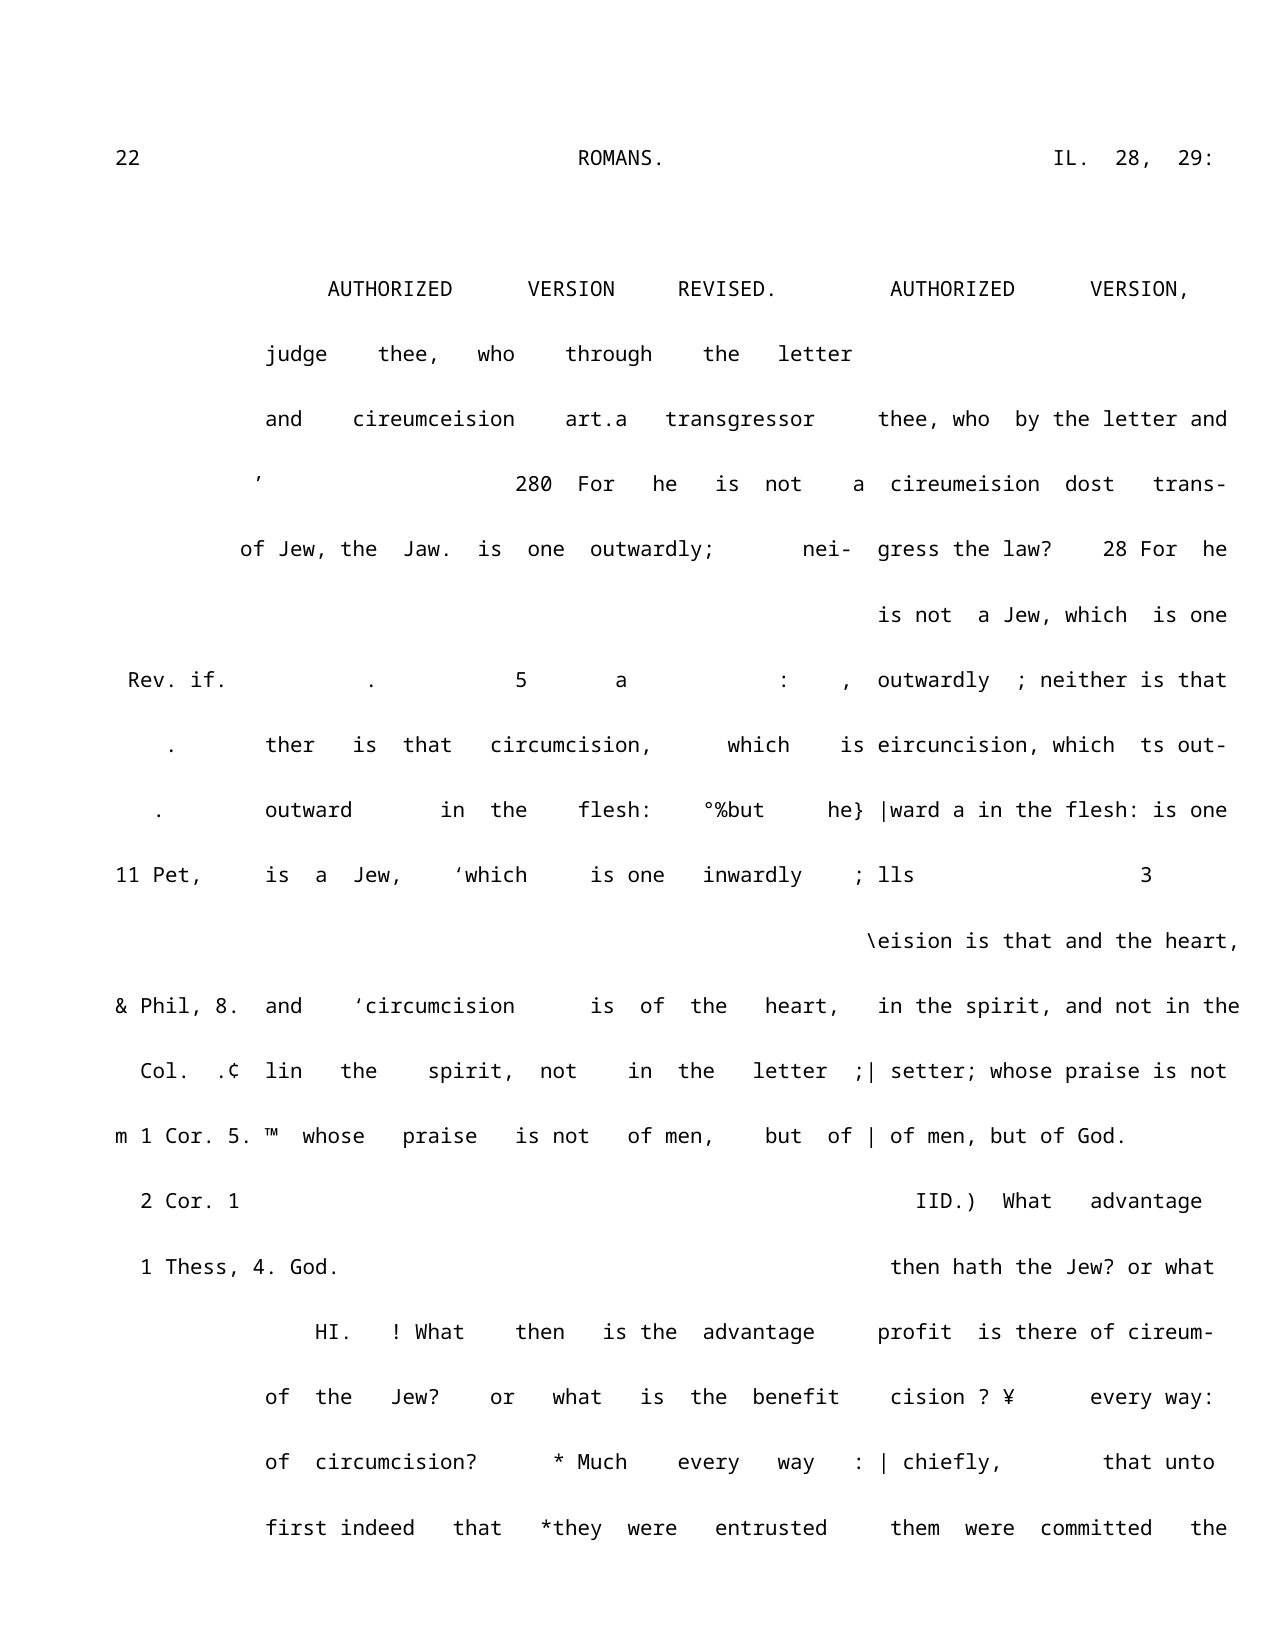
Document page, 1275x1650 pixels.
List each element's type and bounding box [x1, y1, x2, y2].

text [15, 15, 1260, 1606]
